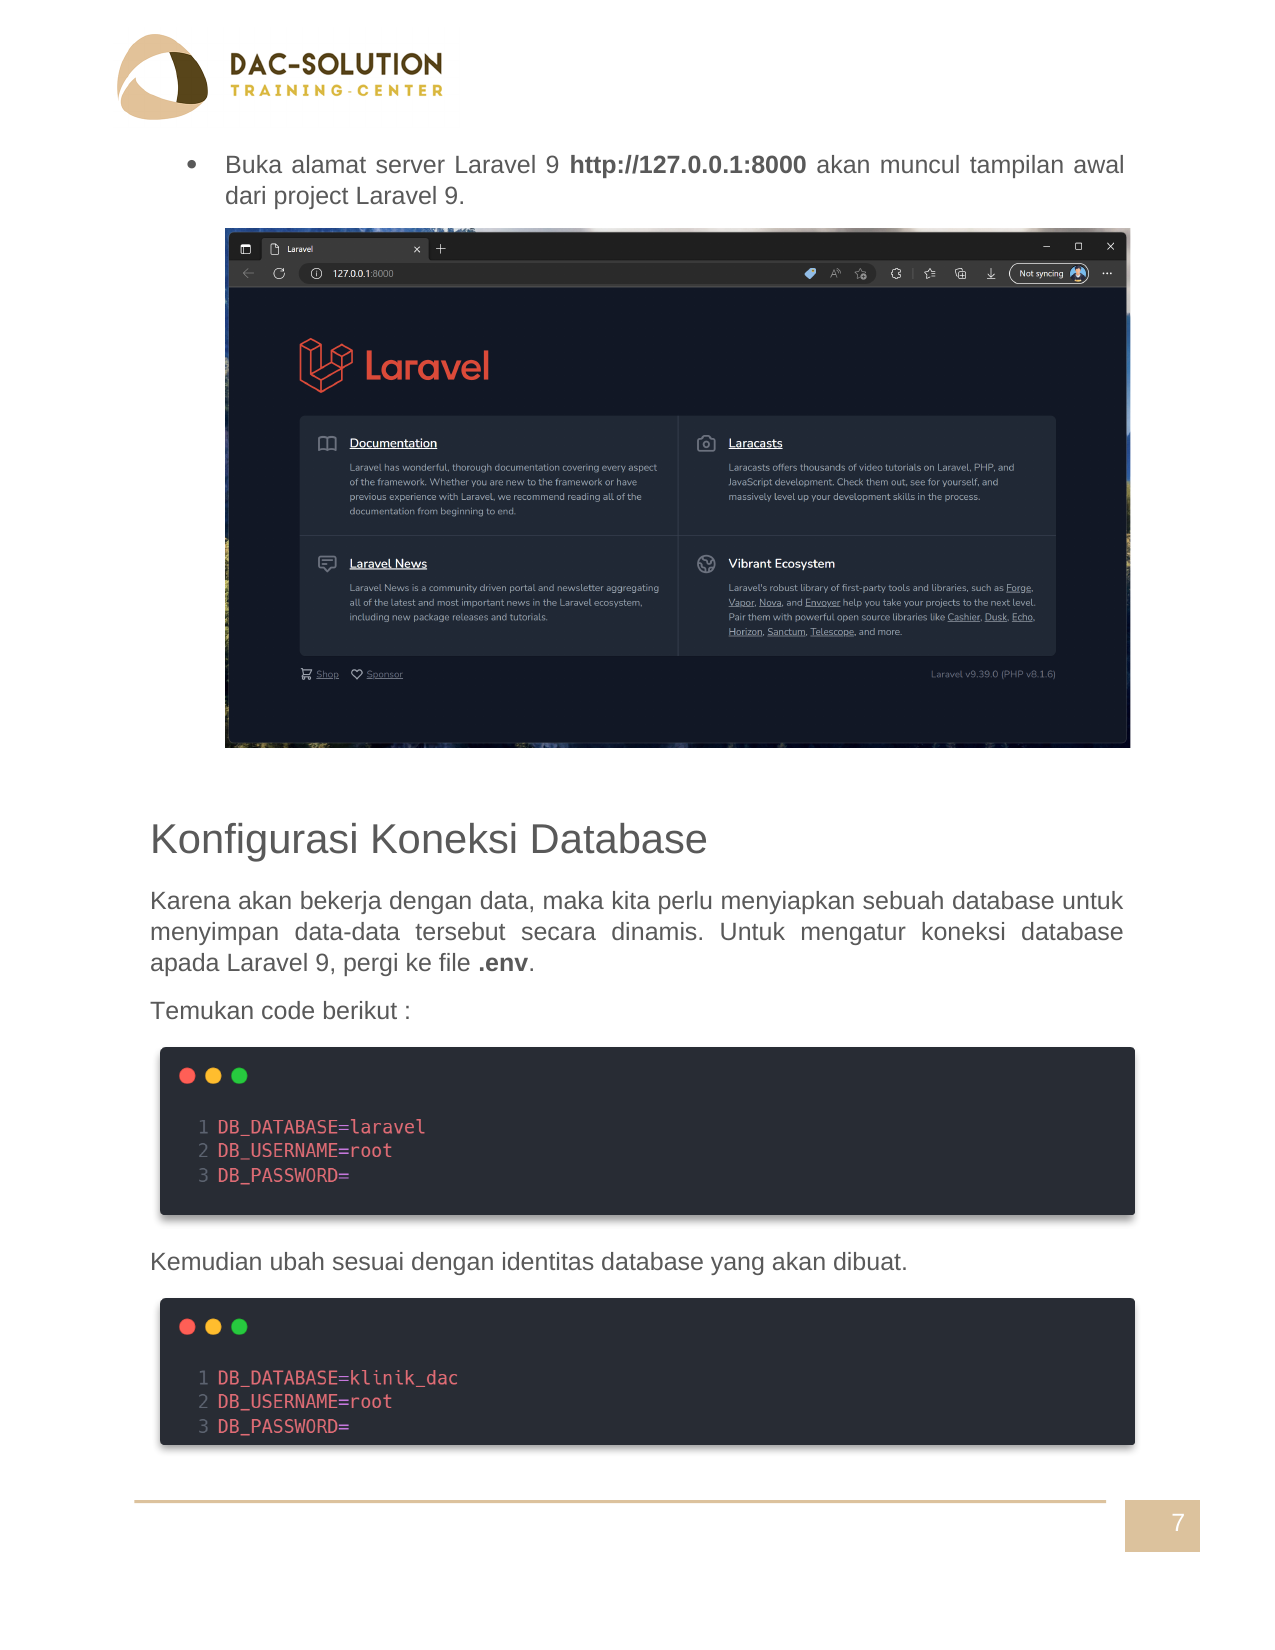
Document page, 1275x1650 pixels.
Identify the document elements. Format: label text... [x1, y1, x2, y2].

text Kemudian ubah sesuai dengan identitas database yang akan dibuat. [150, 1247, 1125, 1276]
picture [113, 27, 460, 128]
text Temukan code berikut : [150, 996, 1125, 1024]
text Karena akan bekerja dengan data, maka kita perlu menyiapkan sebuah database untuk menyimpan data-data tersebut secara dinamis. Untuk mengatur koneksi database apada Laravel 9, pergi ke file .env. [150, 886, 1125, 977]
picture [159, 1046, 1135, 1215]
picture [159, 1297, 1135, 1445]
list Buka alamat server Laravel 9 http://127.0.0.1:8000 akan muncul tampilan awal dari project Laravel 9. [187, 150, 1125, 210]
picture [225, 228, 1131, 748]
subtitle Konfigurasi Koneksi Database [150, 814, 1125, 862]
